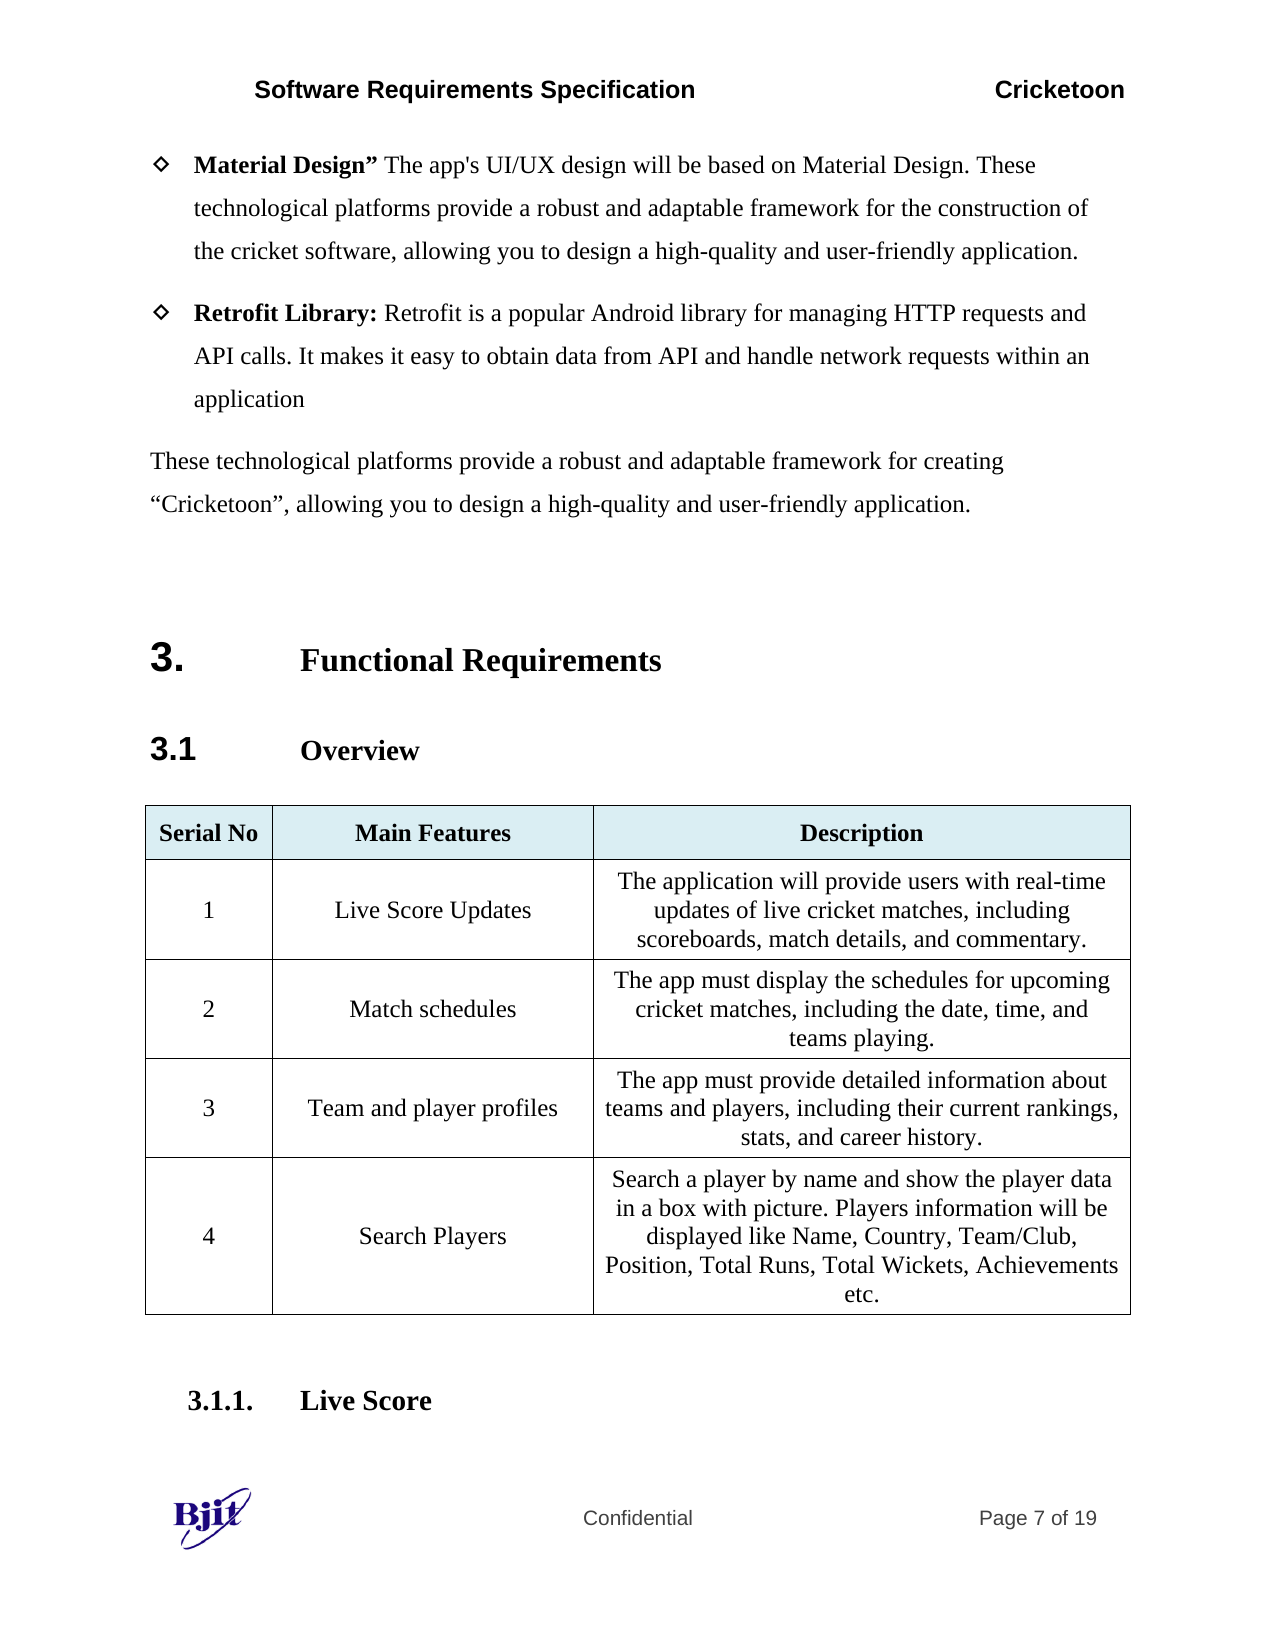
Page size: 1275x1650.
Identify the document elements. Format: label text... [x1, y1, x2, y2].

table_cell The app must provide detailed information about teams and players, including their current rankings, stats, and career history. [594, 1059, 1130, 1157]
table_cell The application will provide users with real-time updates of live cricket matches, including scoreboards, match details, and commentary. [594, 860, 1130, 959]
table_header Main Features [273, 806, 593, 859]
table_cell 1 [146, 860, 272, 959]
table_cell The app must display the schedules for upcoming cricket matches, including the date, time, and teams playing. [594, 960, 1130, 1058]
list Live Score [187, 1383, 1125, 1416]
table_cell Live Score Updates [273, 860, 593, 959]
list Functional Requirements [150, 632, 1125, 680]
list Retrofit Library: Retrofit is a popular Android library for managing HTTP requests and API calls. It makes it easy to obtain data from API and handle network requests within an application [150, 298, 1125, 413]
table_header Serial No [146, 806, 272, 859]
table_cell 2 [146, 960, 272, 1058]
table_cell Search a player by name and show the player data in a box with picture. Players information will be displayed like Name, Country, Team/Club, Position, Total Runs, Total Wickets, Achievements etc. [594, 1158, 1130, 1314]
picture [172, 1487, 252, 1551]
list Material Design” The app's UI/UX design will be based on Material Design. These technological platforms provide a robust and adaptable framework for the construction of the cricket software, allowing you to design a high-quality and user-friendly application. [150, 150, 1125, 265]
table_cell 4 [146, 1158, 272, 1314]
table_header Description [594, 806, 1130, 859]
table_cell Match schedules [273, 960, 593, 1058]
table_cell Team and player profiles [273, 1059, 593, 1157]
table_cell Search Players [273, 1158, 593, 1314]
list These technological platforms provide a robust and adaptable framework for creating “Cricketoon”, allowing you to design a high-quality and user-friendly application. [150, 446, 1125, 518]
list Overview [150, 729, 1125, 767]
table_cell 3 [146, 1059, 272, 1157]
